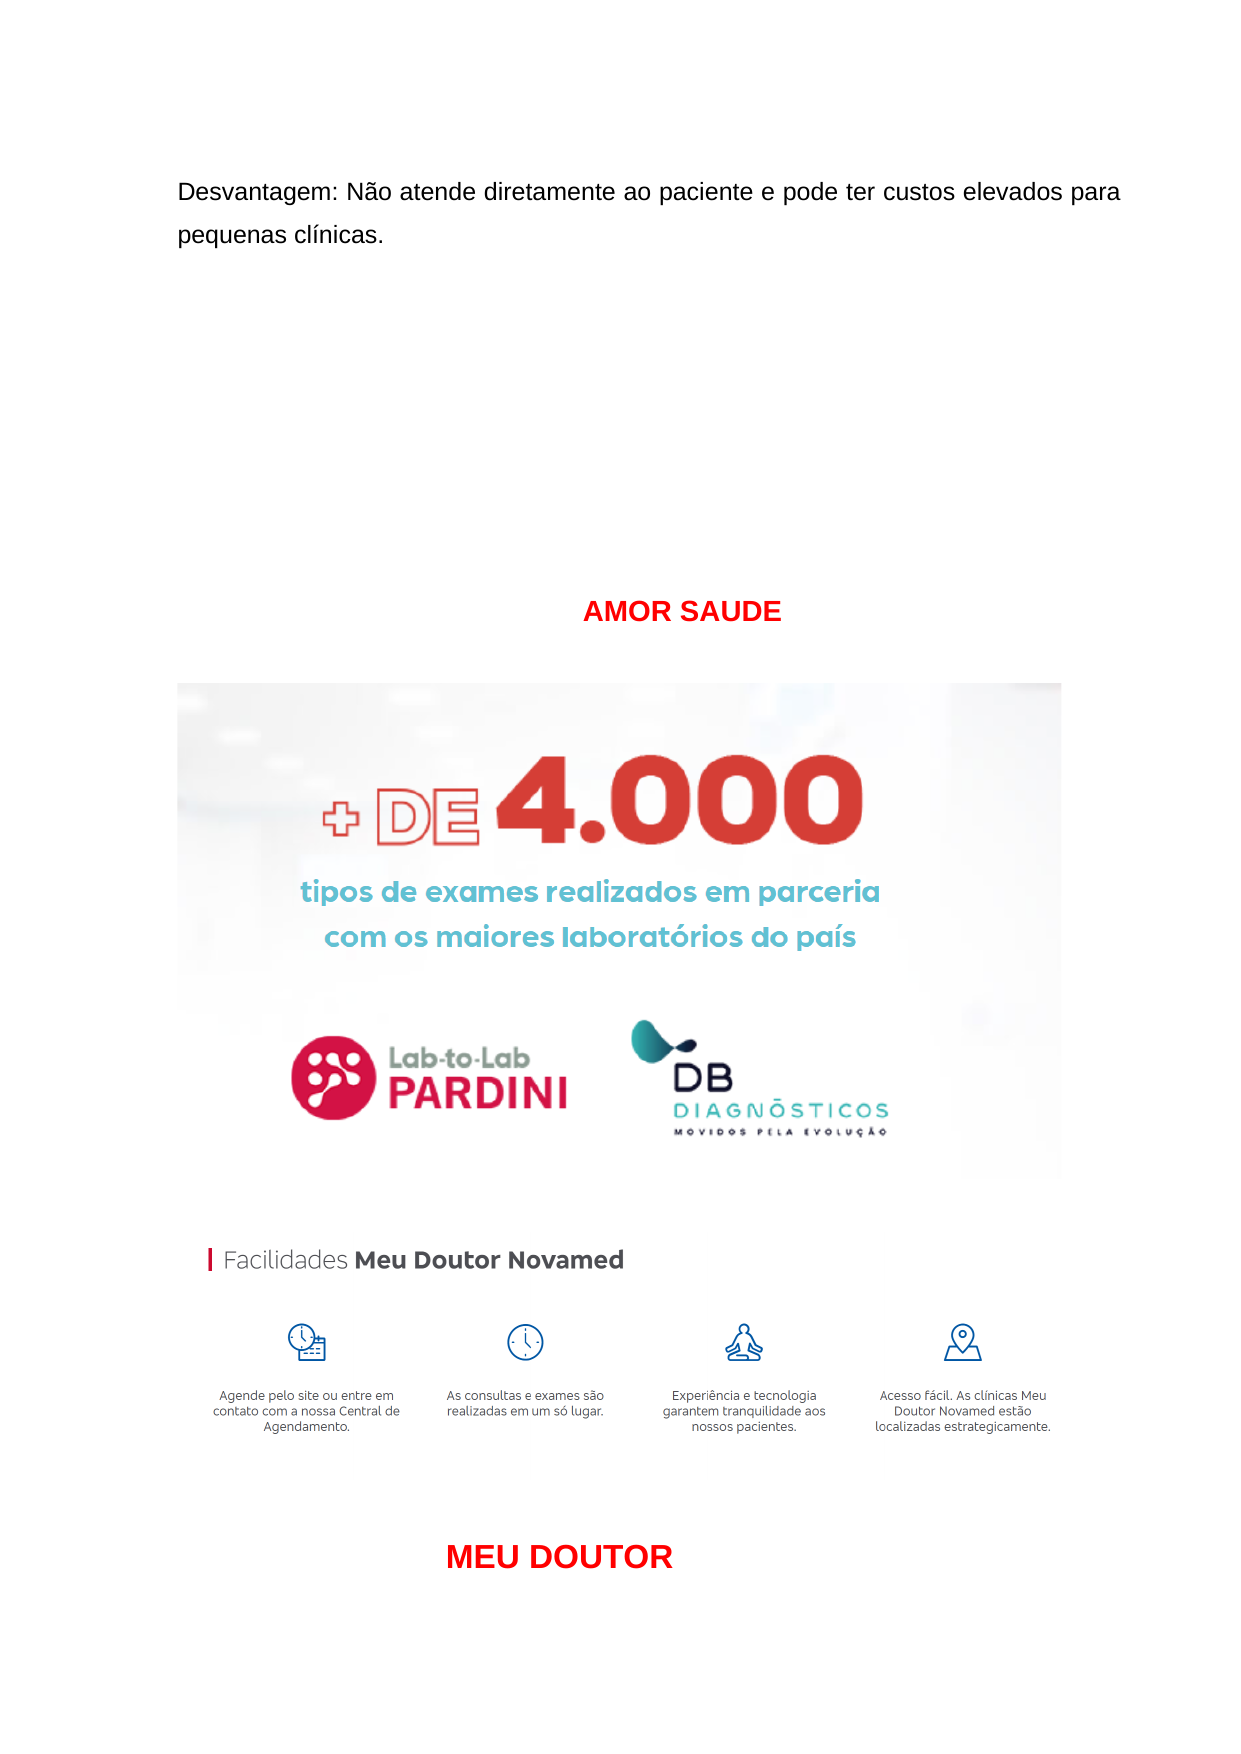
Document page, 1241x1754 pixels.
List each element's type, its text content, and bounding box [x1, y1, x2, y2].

text MEU DOUTOR [177, 1537, 1122, 1575]
picture [177, 683, 1062, 1179]
text Desvantagem: Não atende diretamente ao paciente e pode ter custos elevados para pequenas clínicas. [177, 177, 1122, 249]
text AMOR SAUDE [177, 594, 1122, 628]
picture [177, 1232, 1062, 1480]
